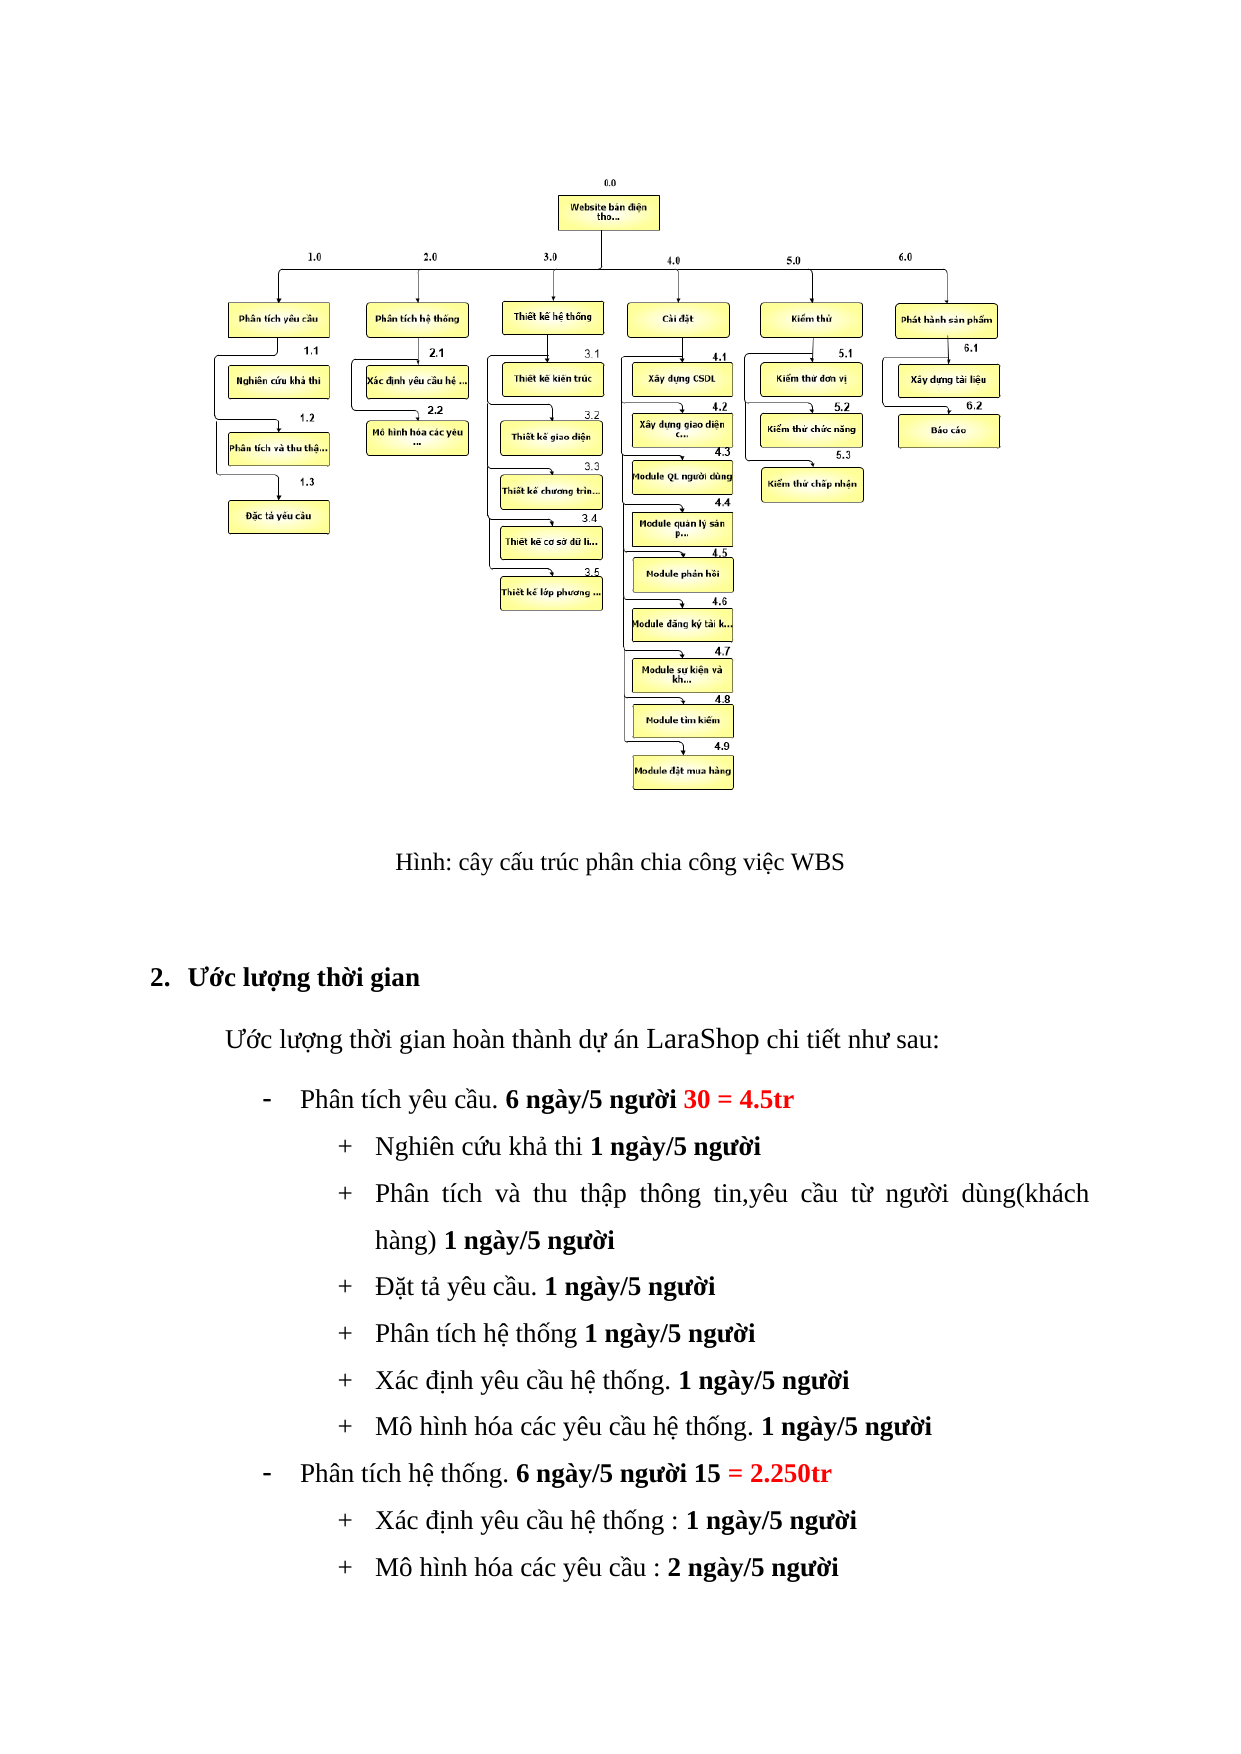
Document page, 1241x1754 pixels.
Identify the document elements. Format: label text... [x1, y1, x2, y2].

list Mô hình hóa các yêu cầu : 2 ngày/5 người [337, 1551, 1090, 1582]
list Xác định yêu cầu hệ thống. 1 ngày/5 người [337, 1364, 1090, 1395]
list Phân tích và thu thập thông tin,yêu cầu từ người dùng(khách hàng) 1 ngày/5 người [337, 1177, 1090, 1255]
list Phân tích yêu cầu. 6 ngày/5 người 30 = 4.5tr [262, 1083, 1090, 1115]
picture [150, 150, 1091, 819]
list Nghiên cứu khả thi 1 ngày/5 người [337, 1130, 1090, 1162]
list Ước lượng thời gian [150, 962, 1090, 993]
list Mô hình hóa các yêu cầu hệ thống. 1 ngày/5 người [337, 1410, 1090, 1442]
text Ước lượng thời gian hoàn thành dự án LaraShop chi tiết như sau: [150, 1021, 1090, 1054]
list Xác định yêu cầu hệ thống : 1 ngày/5 người [337, 1504, 1090, 1535]
text Hình: cây cấu trúc phân chia công việc WBS [150, 847, 1090, 876]
list Phân tích hệ thống. 6 ngày/5 người 15 = 2.250tr [262, 1457, 1090, 1488]
list Đặt tả yêu cầu. 1 ngày/5 người [337, 1270, 1090, 1302]
list Phân tích hệ thống 1 ngày/5 người [337, 1317, 1090, 1348]
